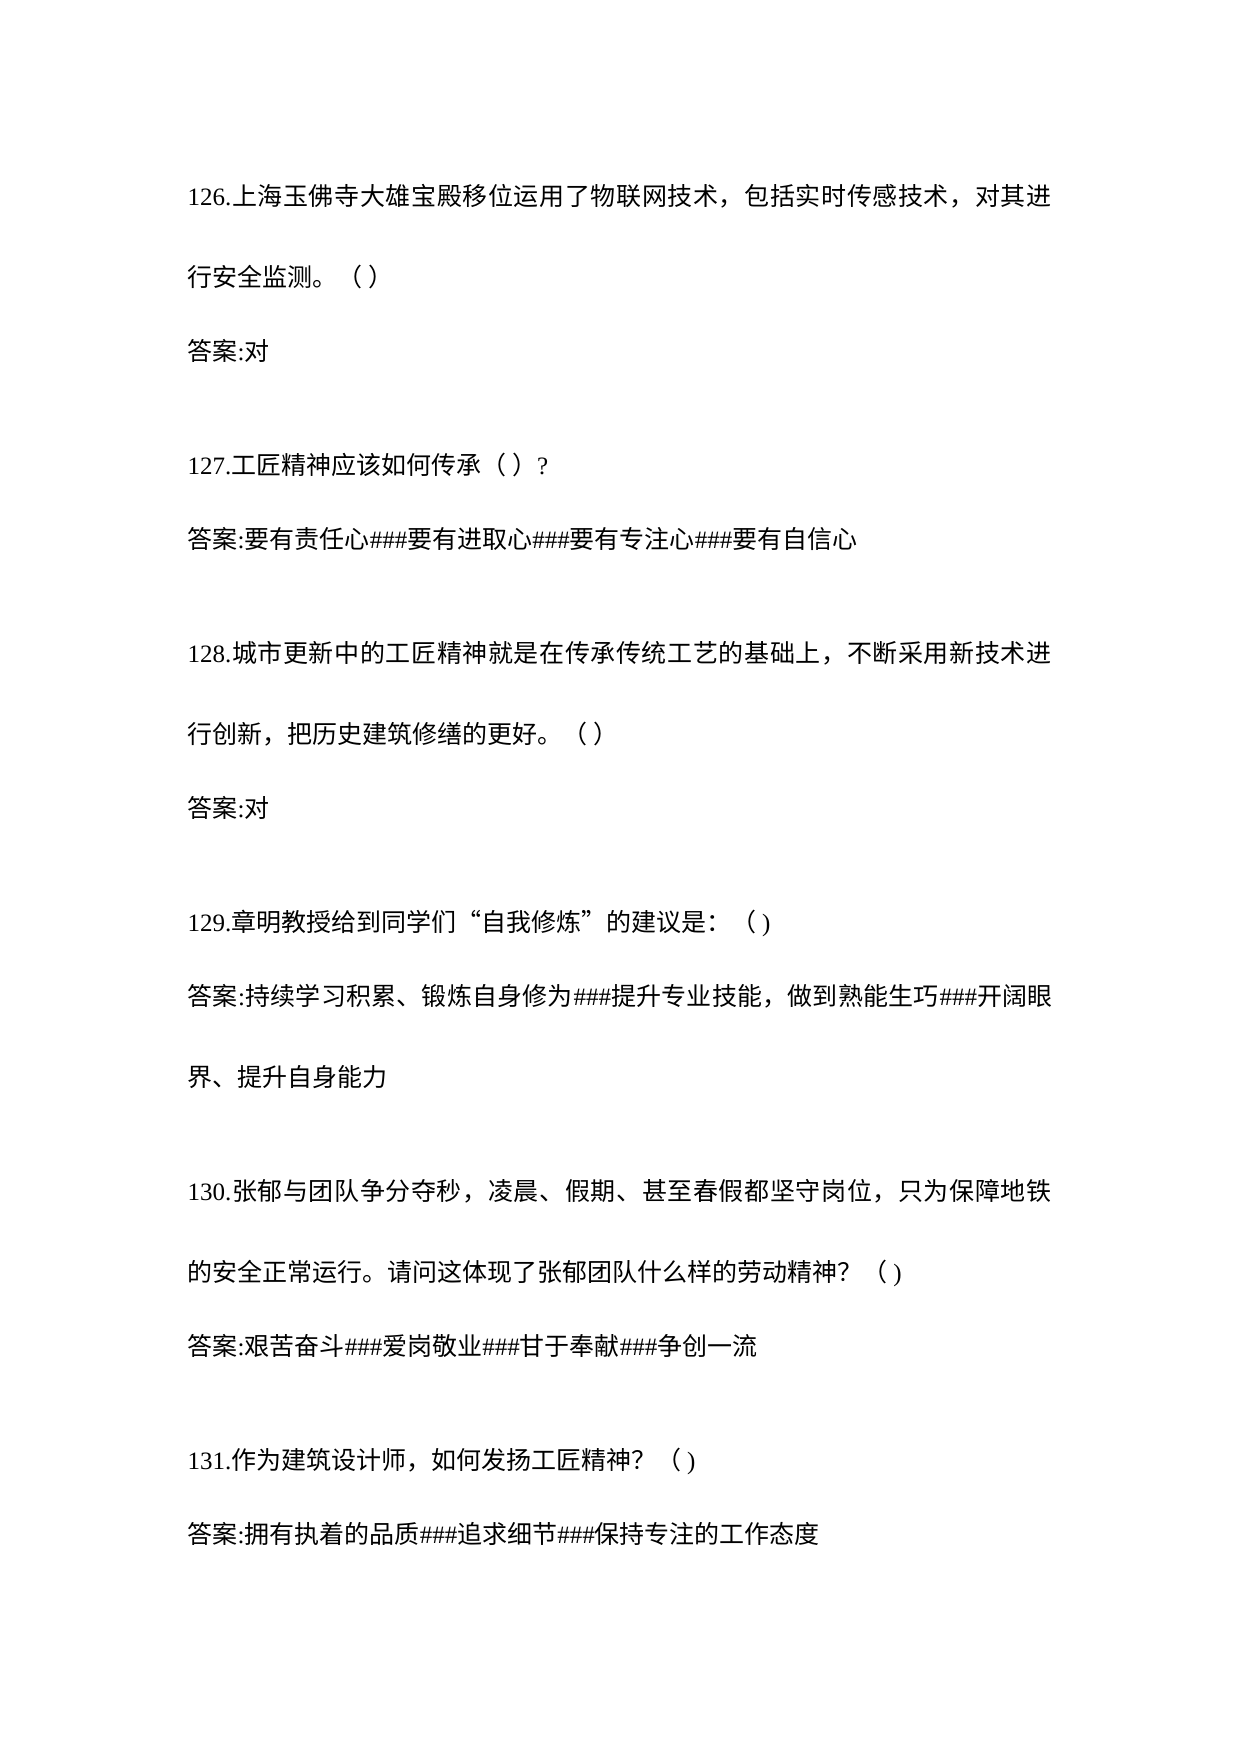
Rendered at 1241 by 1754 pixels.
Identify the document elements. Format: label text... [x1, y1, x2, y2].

text 答案:拥有执着的品质###追求细节###保持专注的工作态度 [187, 1500, 1053, 1565]
text 127.工匠精神应该如何传承（ ）? [187, 431, 1053, 496]
text 126.上海玉佛寺大雄宝殿移位运用了物联网技术，包括实时传感技术，对其进行安全监测。（ ） [187, 162, 1053, 308]
text 131.作为建筑设计师，如何发扬工匠精神？（ ) [187, 1426, 1053, 1491]
text 130.张郁与团队争分夺秒，凌晨、假期、甚至春假都坚守岗位，只为保障地铁的安全正常运行。请问这体现了张郁团队什么样的劳动精神？（ ) [187, 1157, 1053, 1303]
text 答案:对 [187, 317, 1053, 382]
text 129.章明教授给到同学们“自我修炼”的建议是：（ ) [187, 888, 1053, 953]
text 128.城市更新中的工匠精神就是在传承传统工艺的基础上，不断采用新技术进行创新，把历史建筑修缮的更好。（ ） [187, 619, 1053, 765]
text 答案:持续学习积累、锻炼自身修为###提升专业技能，做到熟能生巧###开阔眼界、提升自身能力 [187, 962, 1053, 1108]
text 答案:艰苦奋斗###爱岗敬业###甘于奉献###争创一流 [187, 1312, 1053, 1377]
text 答案:要有责任心###要有进取心###要有专注心###要有自信心 [187, 505, 1053, 570]
text 答案:对 [187, 774, 1053, 839]
